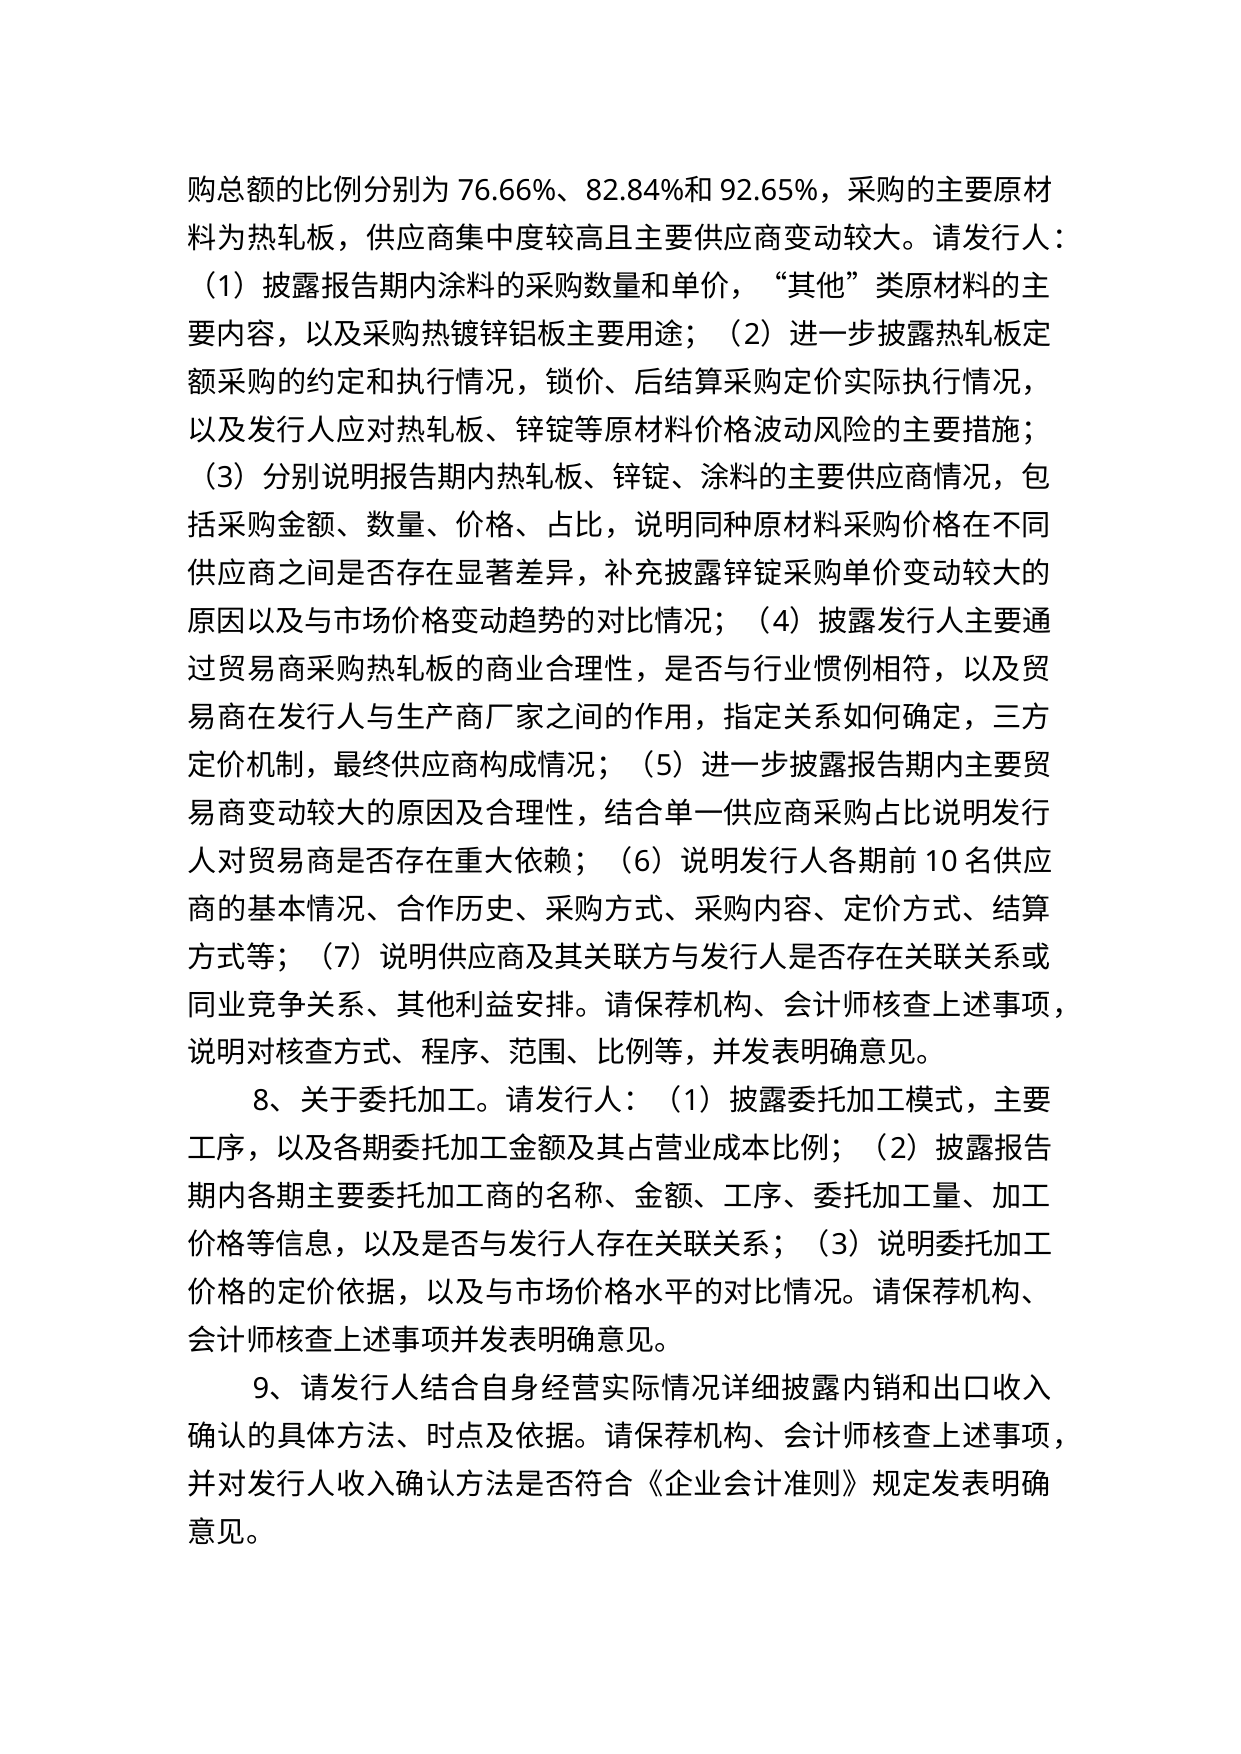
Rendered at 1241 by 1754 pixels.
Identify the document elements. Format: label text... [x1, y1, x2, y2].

list 关于委托加工。请发行人：（1）披露委托加工模式，主要工序，以及各期委托加工金额及其占营业成本比例；（2）披露报告期内各期主要委托加工商的名称、金额、工序、委托加工量、加工价格等信息，以及是否与发行人存在关联关系；（3）说明委托加工价格的定价依据，以及与市场价格水平的对比情况。请保荐机构、会计师核查上述事项并发表明确意见。 [187, 1072, 1053, 1360]
list 请发行人结合自身经营实际情况详细披露内销和出口收入确认的具体方法、时点及依据。请保荐机构、会计师核查上述事项，并对发行人收入确认方法是否符合《企业会计准则》规定发表明确意见。 [187, 1360, 1053, 1552]
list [187, 162, 1053, 1072]
